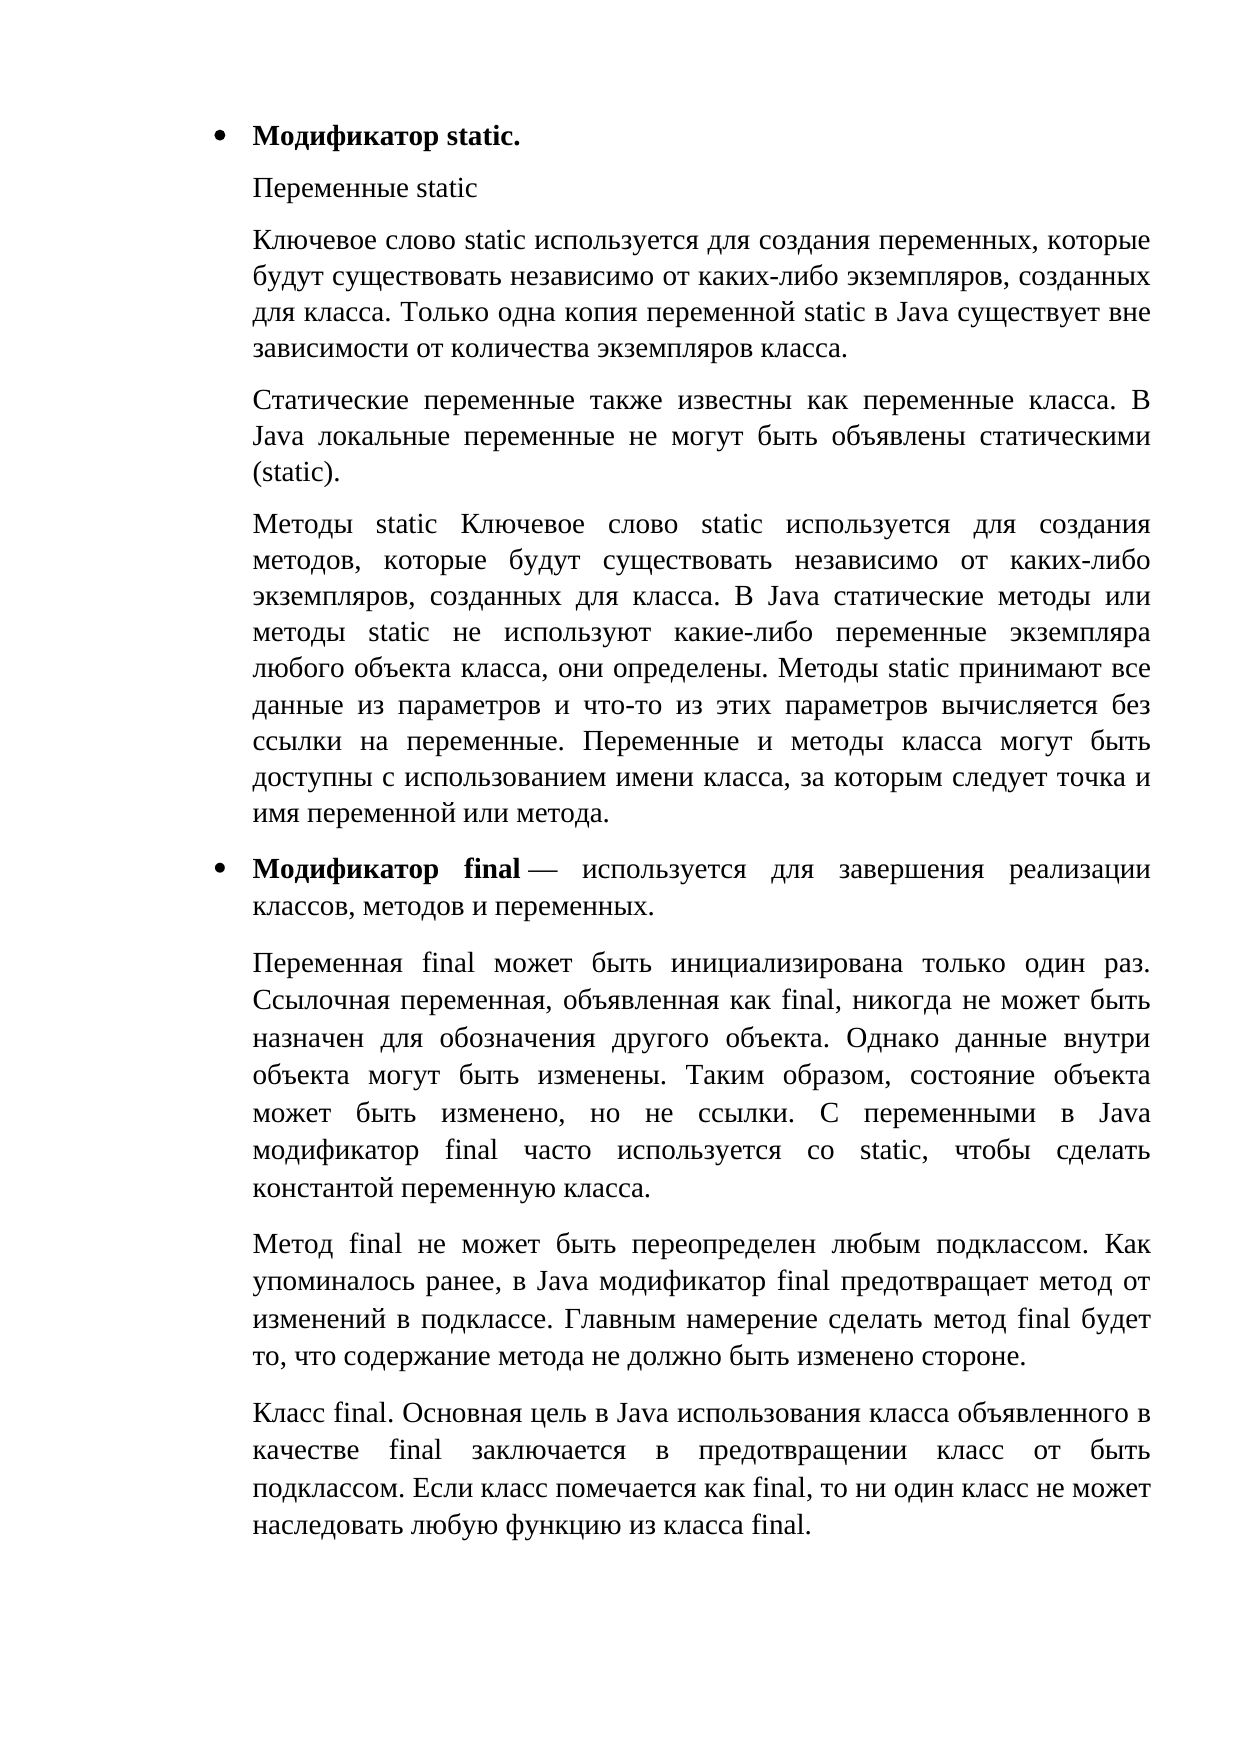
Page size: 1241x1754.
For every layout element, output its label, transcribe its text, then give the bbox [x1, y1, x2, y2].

text Переменная final может быть инициализирована только один раз. Ссылочная переменная, объявленная как final, никогда не может быть назначен для обозначения другого объекта. Однако данные внутри объекта могут быть изменены. Таким образом, состояние объекта может быть изменено, но не ссылки. С переменными в Java модификатор final часто используется со static, чтобы сделать константой переменную класса. [252, 941, 1152, 1203]
subtitle Переменные static [252, 170, 1152, 203]
text Класс final. Основная цель в Java использования класса объявленного в качестве final заключается в предотвращении класс от быть подклассом. Если класс помечается как final, то ни один класс не может наследовать любую функцию из класса final. [252, 1391, 1152, 1541]
list Модификатор final — используется для завершения реализации классов, методов и переменных. [215, 847, 1152, 922]
subtitle Статические переменные также известны как переменные класса. В Java локальные переменные не могут быть объявлены статическими (static). [252, 382, 1152, 488]
subtitle Модификатор static. [215, 118, 1152, 152]
subtitle Методы static Ключевое слово static используется для создания методов, которые будут существовать независимо от каких-либо экземпляров, созданных для класса. В Java статические методы или методы static не используют какие-либо переменные экземпляра любого объекта класса, они определены. Методы static принимают все данные из параметров и что-то из этих параметров вычисляется без ссылки на переменные. Переменные и методы класса могут быть доступны с использованием имени класса, за которым следует точка и имя переменной или метода. [252, 506, 1152, 829]
subtitle Ключевое слово static используется для создания переменных, которые будут существовать независимо от каких-либо экземпляров, созданных для класса. Только одна копия переменной static в Java существует вне зависимости от количества экземпляров класса. [252, 222, 1152, 364]
text Метод final не может быть переопределен любым подклассом. Как упоминалось ранее, в Java модификатор final предотвращает метод от изменений в подклассе. Главным намерение сделать метод final будет то, что содержание метода не должно быть изменено стороне. [252, 1222, 1152, 1372]
